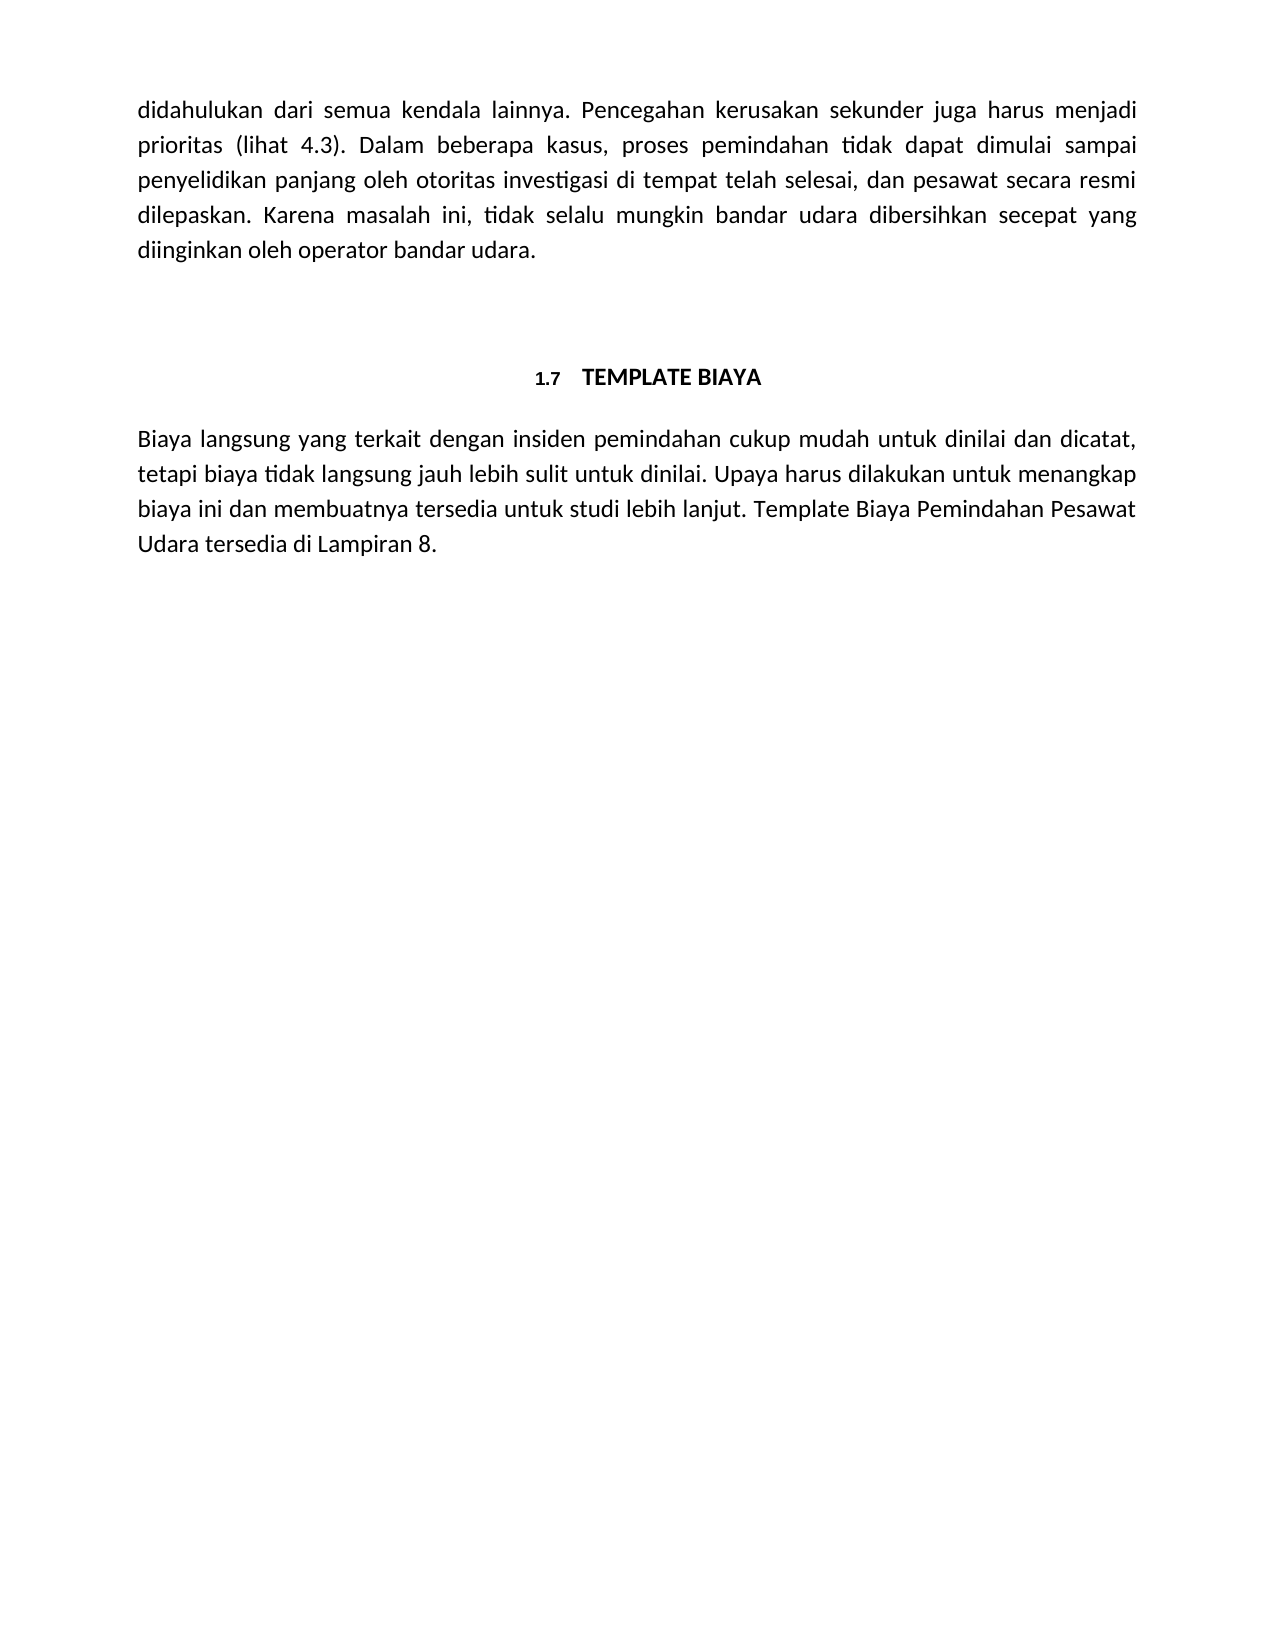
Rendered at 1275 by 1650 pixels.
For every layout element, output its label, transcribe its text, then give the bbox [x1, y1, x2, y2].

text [137, 94, 1138, 264]
text Biaya langsung yang terkait dengan insiden pemindahan cukup mudah untuk dinilai dan dicatat, tetapi biaya tidak langsung jauh lebih sulit untuk dinilai. Upaya harus dilakukan untuk menangkap biaya ini dan membuatnya tersedia untuk studi lebih lanjut. Template Biaya Pemindahan Pesawat Udara tersedia di Lampiran 8. [137, 423, 1138, 558]
subtitle TEMPLATE BIAYA [535, 361, 1154, 391]
